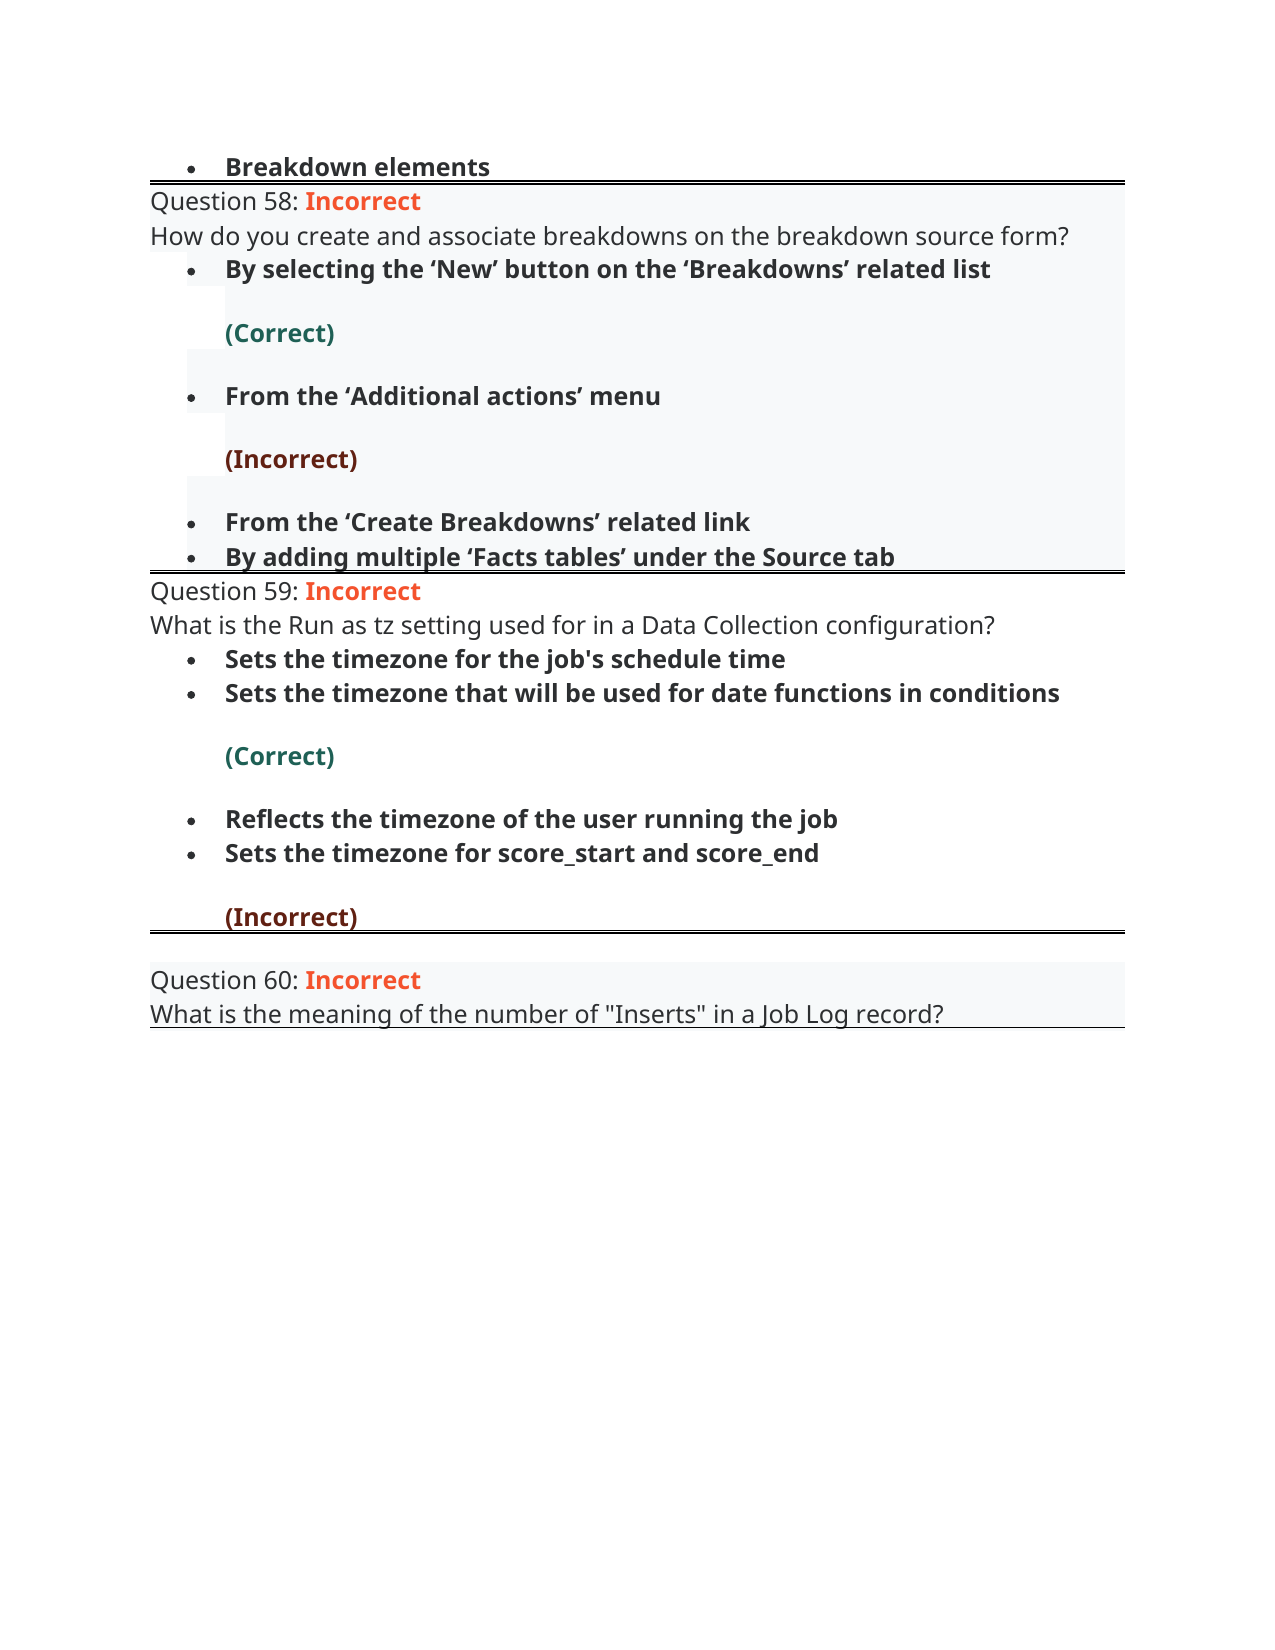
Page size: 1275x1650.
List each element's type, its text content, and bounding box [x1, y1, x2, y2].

text What is the meaning of the number of "Inserts" in a Job Log record? [150, 996, 1125, 1027]
text (Correct) [225, 315, 1125, 349]
text How do you create and associate breakdowns on the breakdown source form? [150, 218, 1125, 252]
text (Incorrect) [225, 442, 1125, 476]
text What is the Run as tz setting used for in a Data Collection configuration? [150, 607, 1125, 641]
text Question 59: Incorrect [150, 574, 1125, 607]
text (Correct) [225, 739, 1125, 773]
list Breakdown elements [187, 150, 1125, 180]
list By selecting the ‘New’ button on the ‘Breakdowns’ related list [187, 252, 1125, 286]
list Sets the timezone for the job's schedule time [187, 641, 1125, 675]
list Reflects the timezone of the user running the job [187, 802, 1125, 836]
list Sets the timezone that will be used for date functions in conditions [187, 675, 1125, 709]
list From the ‘Create Breakdowns’ related link [187, 505, 1125, 539]
text Question 60: Incorrect [150, 962, 1125, 996]
list From the ‘Additional actions’ menu [187, 379, 1125, 413]
list Sets the timezone for score_start and score_end [187, 836, 1125, 870]
list By adding multiple ‘Facts tables’ under the Source tab [187, 539, 1125, 570]
text (Incorrect) [225, 899, 1125, 930]
text Question 58: Incorrect [150, 185, 1125, 218]
